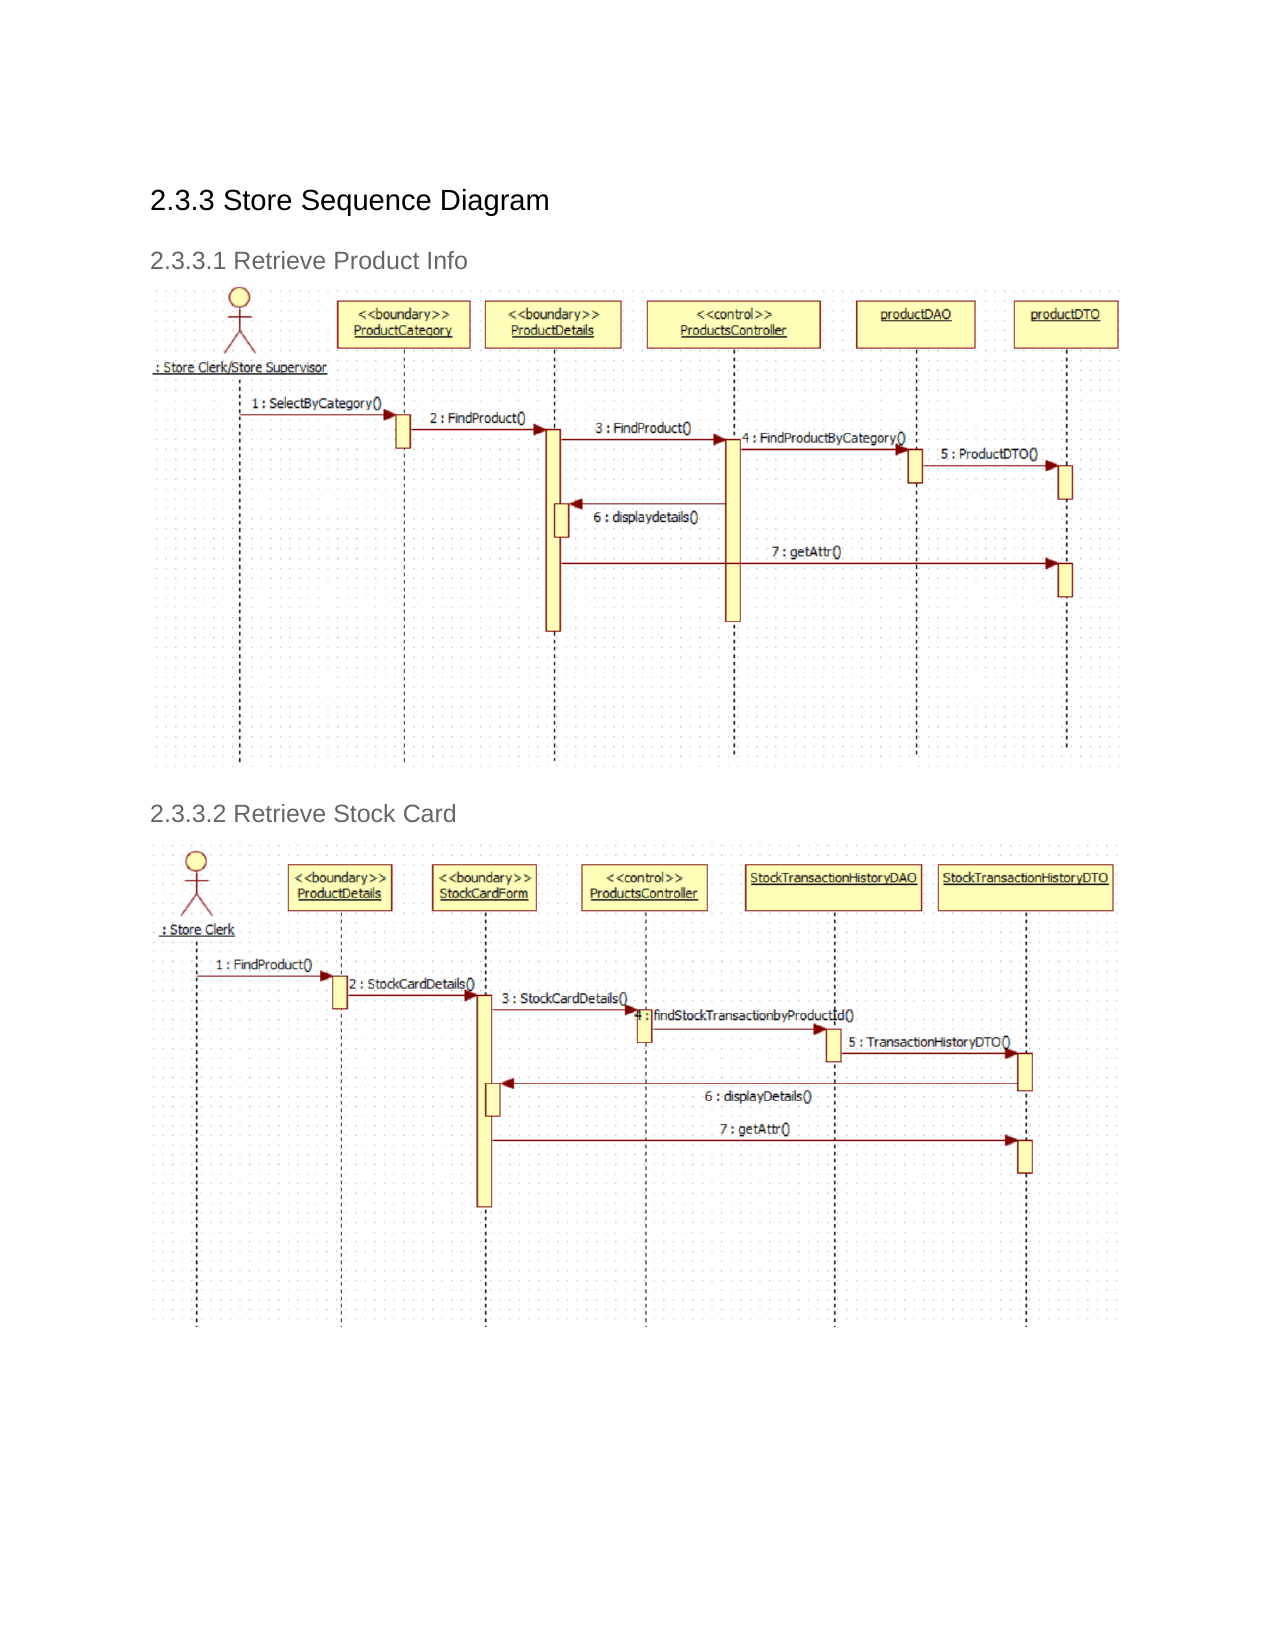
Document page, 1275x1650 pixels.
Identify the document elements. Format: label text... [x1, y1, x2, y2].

picture [150, 836, 1125, 1327]
subtitle 2.3.3.1 Retrieve Product Info [150, 246, 1125, 275]
picture [150, 283, 1125, 767]
subtitle 2.3.3 Store Sequence Diagram [150, 183, 1125, 217]
subtitle 2.3.3.2 Retrieve Stock Card [150, 799, 1125, 828]
